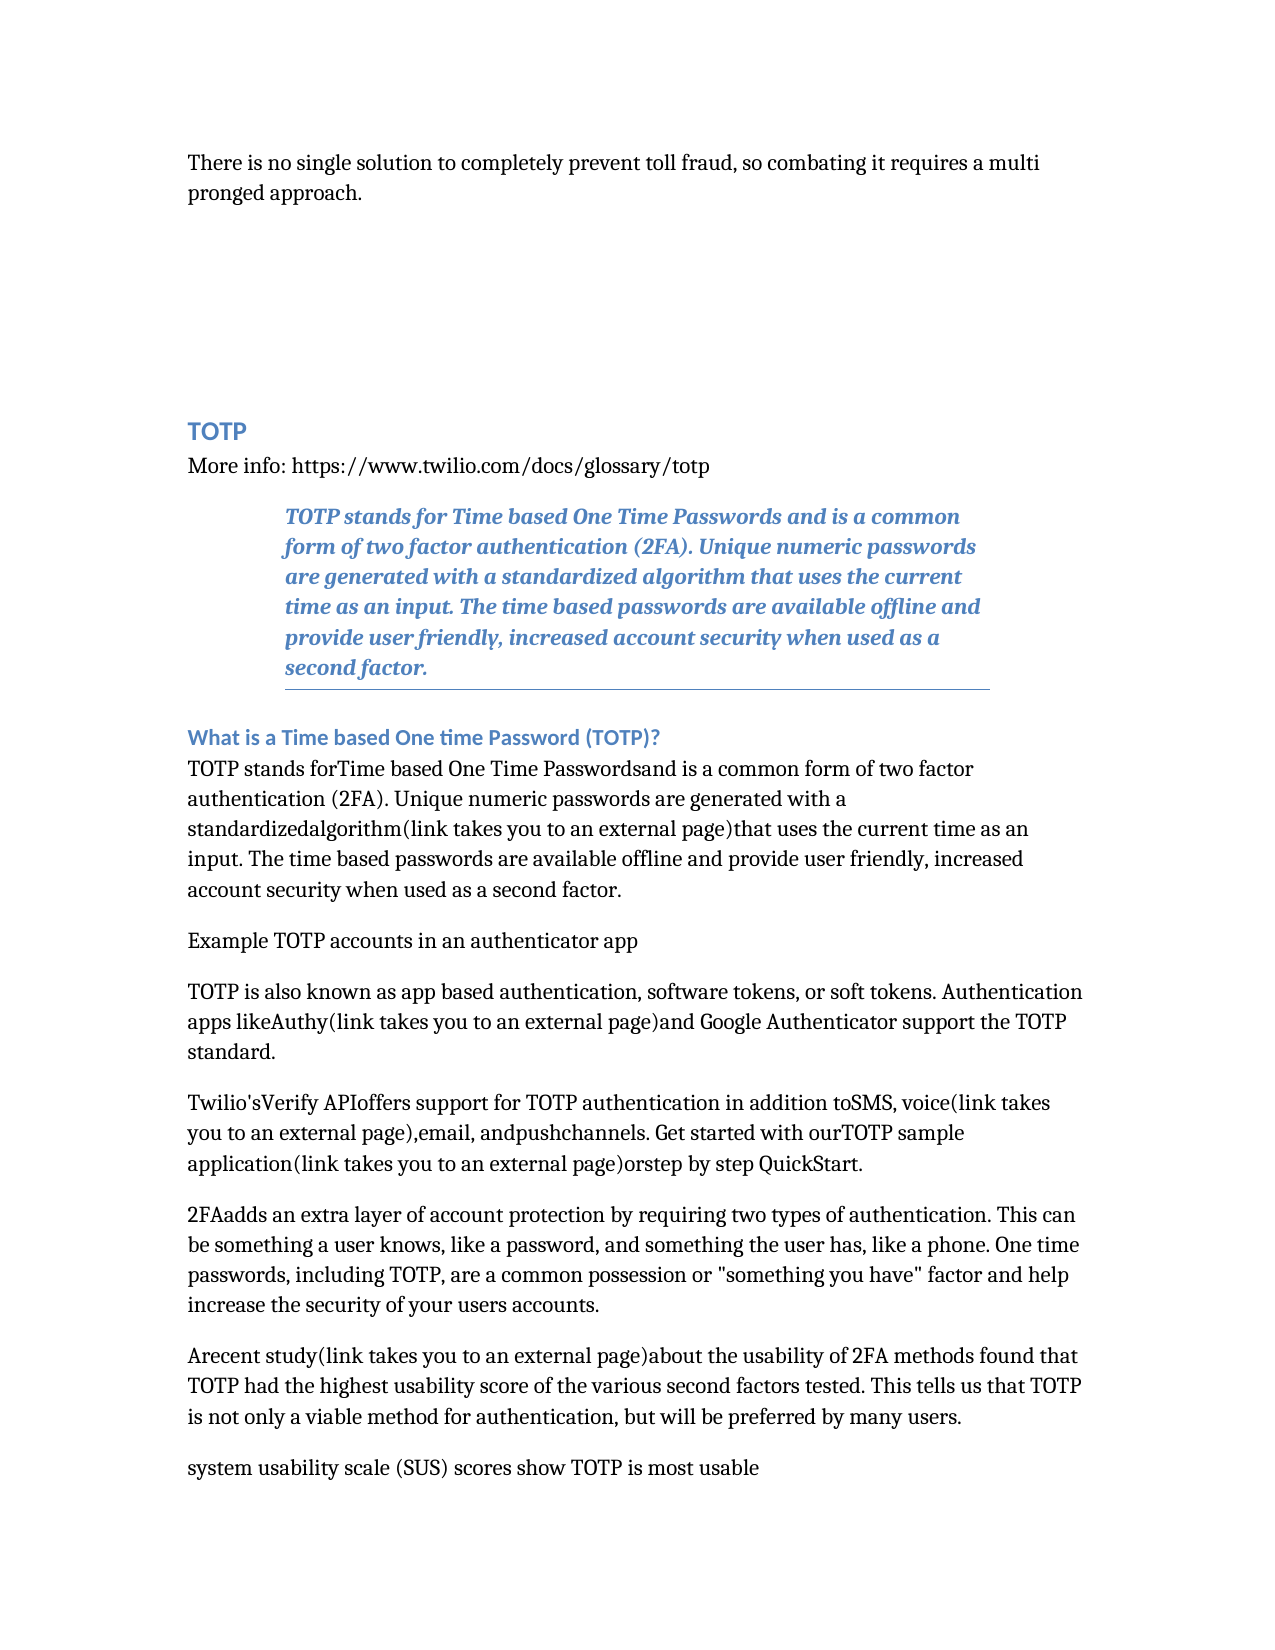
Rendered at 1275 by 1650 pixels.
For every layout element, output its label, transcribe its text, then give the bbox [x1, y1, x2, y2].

subtitle What is a Time based One time Password (TOTP)? [187, 723, 1087, 751]
text There is no single solution to completely prevent toll fraud, so combating it requires a multi pronged approach. [187, 150, 1087, 207]
text TOTP stands for Time based One Time Passwords and is a common form of two factor authentication (2FA). Unique numeric passwords are generated with a standardized algorithm that uses the current time as an input. The time based passwords are available offline and provide user friendly, increased account security when used as a second factor. [285, 503, 990, 689]
text More info: https://www.twilio.com/docs/glossary/totp [187, 452, 1087, 479]
text TOTP is also known as app based authentication, software tokens, or soft tokens. Authentication apps likeAuthy(link takes you to an external page)and Google Authenticator support the TOTP standard. [187, 978, 1087, 1065]
text TOTP stands forTime based One Time Passwordsand is a common form of two factor authentication (2FA). Unique numeric passwords are generated with a standardizedalgorithm(link takes you to an external page)that uses the current time as an input. The time based passwords are available offline and provide user friendly, increased account security when used as a second factor. [187, 756, 1087, 903]
text 2FAadds an extra layer of account protection by requiring two types of authentication. This can be something a user knows, like a password, and something the user has, like a phone. One time passwords, including TOTP, are a common possession or "something you have" factor and help increase the security of your users accounts. [187, 1201, 1087, 1318]
text system usability scale (SUS) scores show TOTP is most usable [187, 1454, 1087, 1481]
subtitle TOTP [187, 414, 1087, 448]
text Twilio'sVerify APIoffers support for TOTP authentication in addition toSMS, voice(link takes you to an external page),email, andpushchannels. Get started with ourTOTP sample application(link takes you to an external page)orstep by step QuickStart. [187, 1090, 1087, 1177]
text Example TOTP accounts in an authenticator app [187, 927, 1087, 954]
text Arecent study(link takes you to an external page)about the usability of 2FA methods found that TOTP had the highest usability score of the various second factors tested. This tells us that TOTP is not only a viable method for authentication, but will be preferred by many users. [187, 1343, 1087, 1430]
